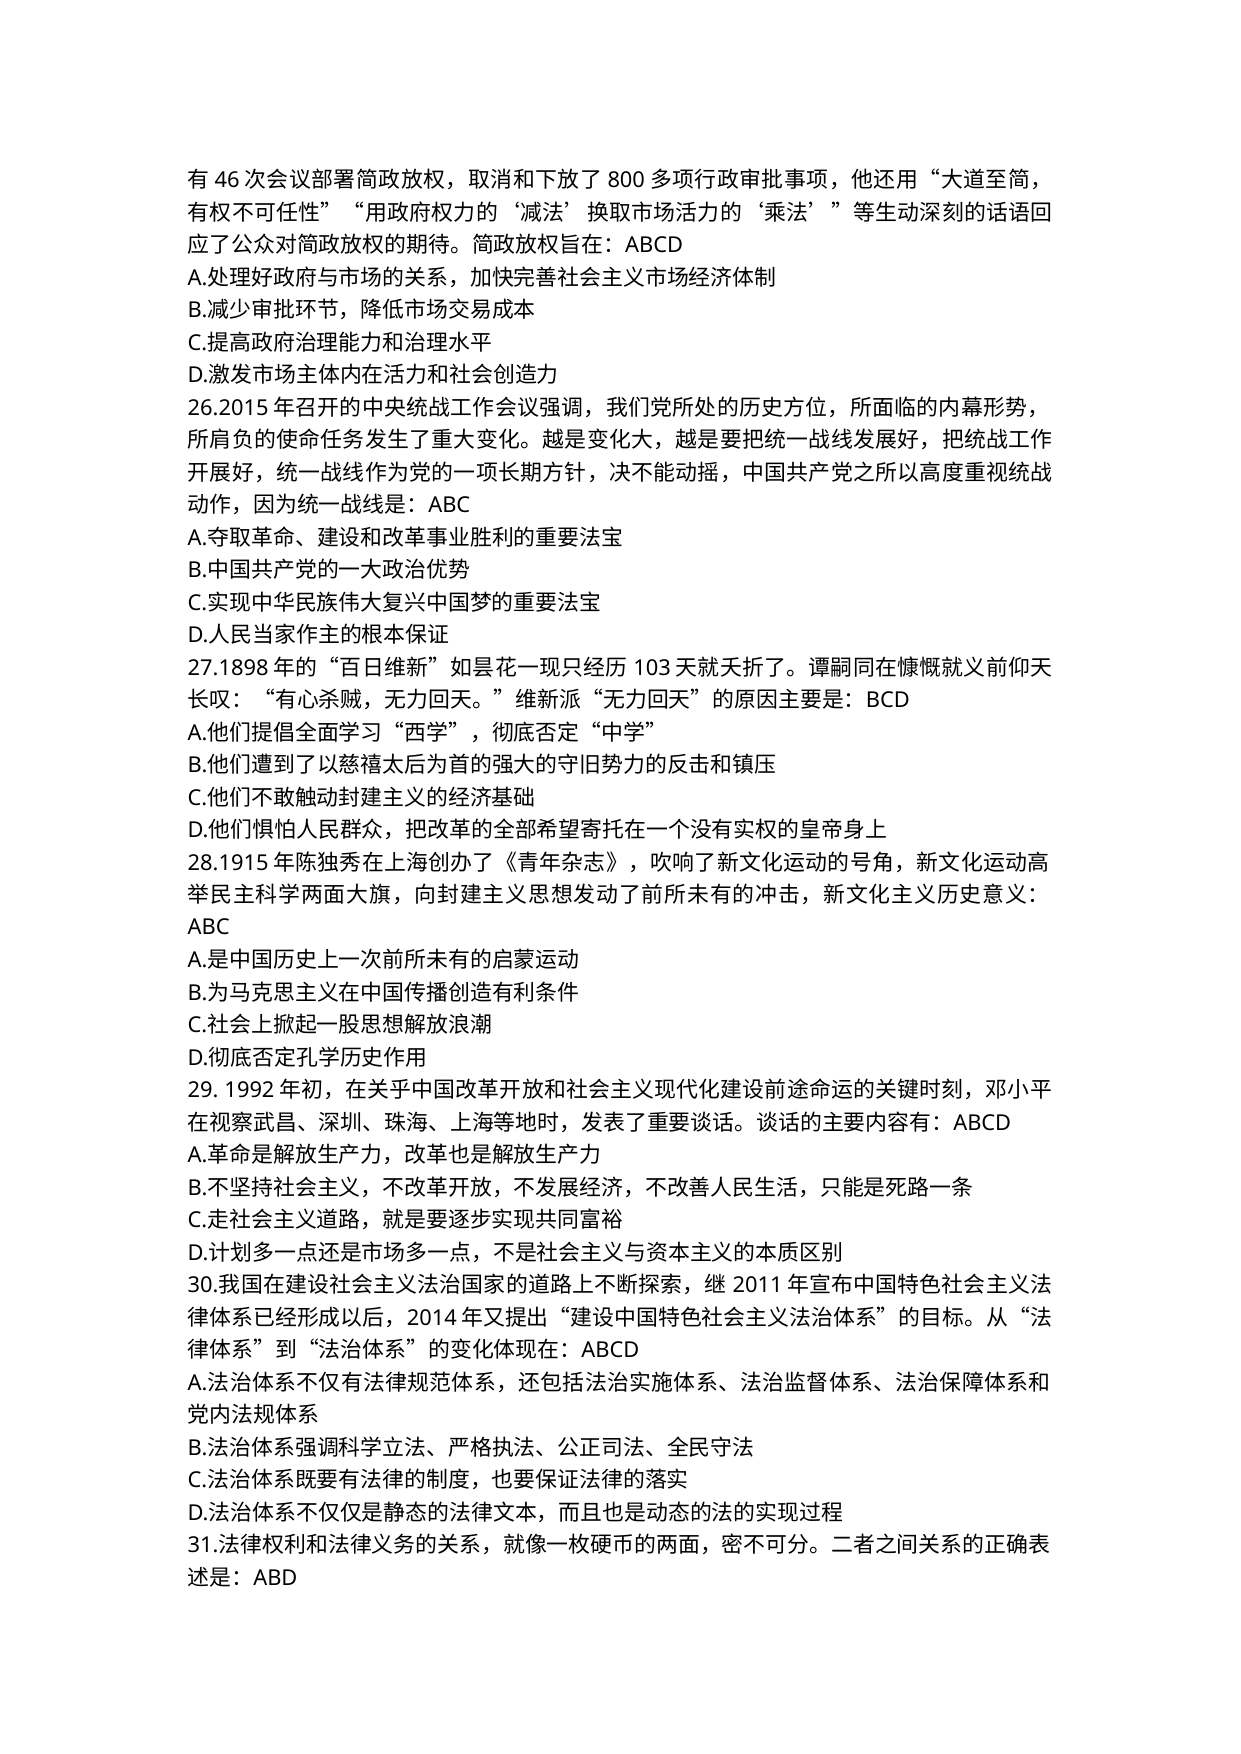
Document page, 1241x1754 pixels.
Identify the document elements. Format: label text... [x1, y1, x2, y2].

text C.实现中华民族伟大复兴中国梦的重要法宝 [187, 584, 1053, 617]
text B.不坚持社会主义，不改革开放，不发展经济，不改善人民生活，只能是死路一条 [187, 1169, 1053, 1202]
text A.处理好政府与市场的关系，加快完善社会主义市场经济体制 [187, 259, 1053, 292]
text B.中国共产党的一大政治优势 [187, 552, 1053, 584]
text 27.1898年的“百日维新”如昙花一现只经历103天就夭折了。谭嗣同在慷慨就义前仰天长叹：“有心杀贼，无力回天。”维新派“无力回天”的原因主要是：BCD [187, 649, 1053, 714]
text D.人民当家作主的根本保证 [187, 617, 1053, 649]
text A.夺取革命、建设和改革事业胜利的重要法宝 [187, 519, 1053, 552]
text D.激发市场主体内在活力和社会创造力 [187, 357, 1053, 389]
text D.计划多一点还是市场多一点，不是社会主义与资本主义的本质区别 [187, 1234, 1053, 1267]
text 30.我国在建设社会主义法治国家的道路上不断探索，继2011年宣布中国特色社会主义法律体系已经形成以后，2014年又提出“建设中国特色社会主义法治体系”的目标。从“法律体系”到“法治体系”的变化体现在：ABCD [187, 1267, 1053, 1364]
text A.他们提倡全面学习“西学”，彻底否定“中学” [187, 714, 1053, 747]
text D.彻底否定孔学历史作用 [187, 1039, 1053, 1072]
text 26.2015年召开的中央统战工作会议强调，我们党所处的历史方位，所面临的内幕形势，所肩负的使命任务发生了重大变化。越是变化大，越是要把统一战线发展好，把统战工作开展好，统一战线作为党的一项长期方针，决不能动摇，中国共产党之所以高度重视统战动作，因为统一战线是：ABC [187, 389, 1053, 519]
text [187, 162, 1053, 259]
text B.他们遭到了以慈禧太后为首的强大的守旧势力的反击和镇压 [187, 747, 1053, 779]
text C.社会上掀起一股思想解放浪潮 [187, 1007, 1053, 1039]
text A.是中国历史上一次前所未有的启蒙运动 [187, 942, 1053, 974]
text C.他们不敢触动封建主义的经济基础 [187, 779, 1053, 812]
text D.他们惧怕人民群众，把改革的全部希望寄托在一个没有实权的皇帝身上 [187, 812, 1053, 844]
text C.走社会主义道路，就是要逐步实现共同富裕 [187, 1202, 1053, 1234]
text 28.1915年陈独秀在上海创办了《青年杂志》，吹响了新文化运动的号角，新文化运动高举民主科学两面大旗，向封建主义思想发动了前所未有的冲击，新文化主义历史意义： ABC [187, 844, 1053, 942]
text A.法治体系不仅有法律规范体系，还包括法治实施体系、法治监督体系、法治保障体系和党内法规体系 [187, 1364, 1053, 1429]
text D.法治体系不仅仅是静态的法律文本，而且也是动态的法的实现过程 [187, 1494, 1053, 1527]
text B.减少审批环节，降低市场交易成本 [187, 292, 1053, 324]
text C.提高政府治理能力和治理水平 [187, 324, 1053, 357]
text 29. 1992年初，在关乎中国改革开放和社会主义现代化建设前途命运的关键时刻，邓小平在视察武昌、深圳、珠海、上海等地时，发表了重要谈话。谈话的主要内容有：ABCD [187, 1072, 1053, 1137]
text C.法治体系既要有法律的制度，也要保证法律的落实 [187, 1462, 1053, 1494]
text A.革命是解放生产力，改革也是解放生产力 [187, 1137, 1053, 1169]
text B.为马克思主义在中国传播创造有利条件 [187, 974, 1053, 1007]
text B.法治体系强调科学立法、严格执法、公正司法、全民守法 [187, 1429, 1053, 1462]
text 31.法律权利和法律义务的关系，就像一枚硬币的两面，密不可分。二者之间关系的正确表述是：ABD [187, 1527, 1053, 1592]
